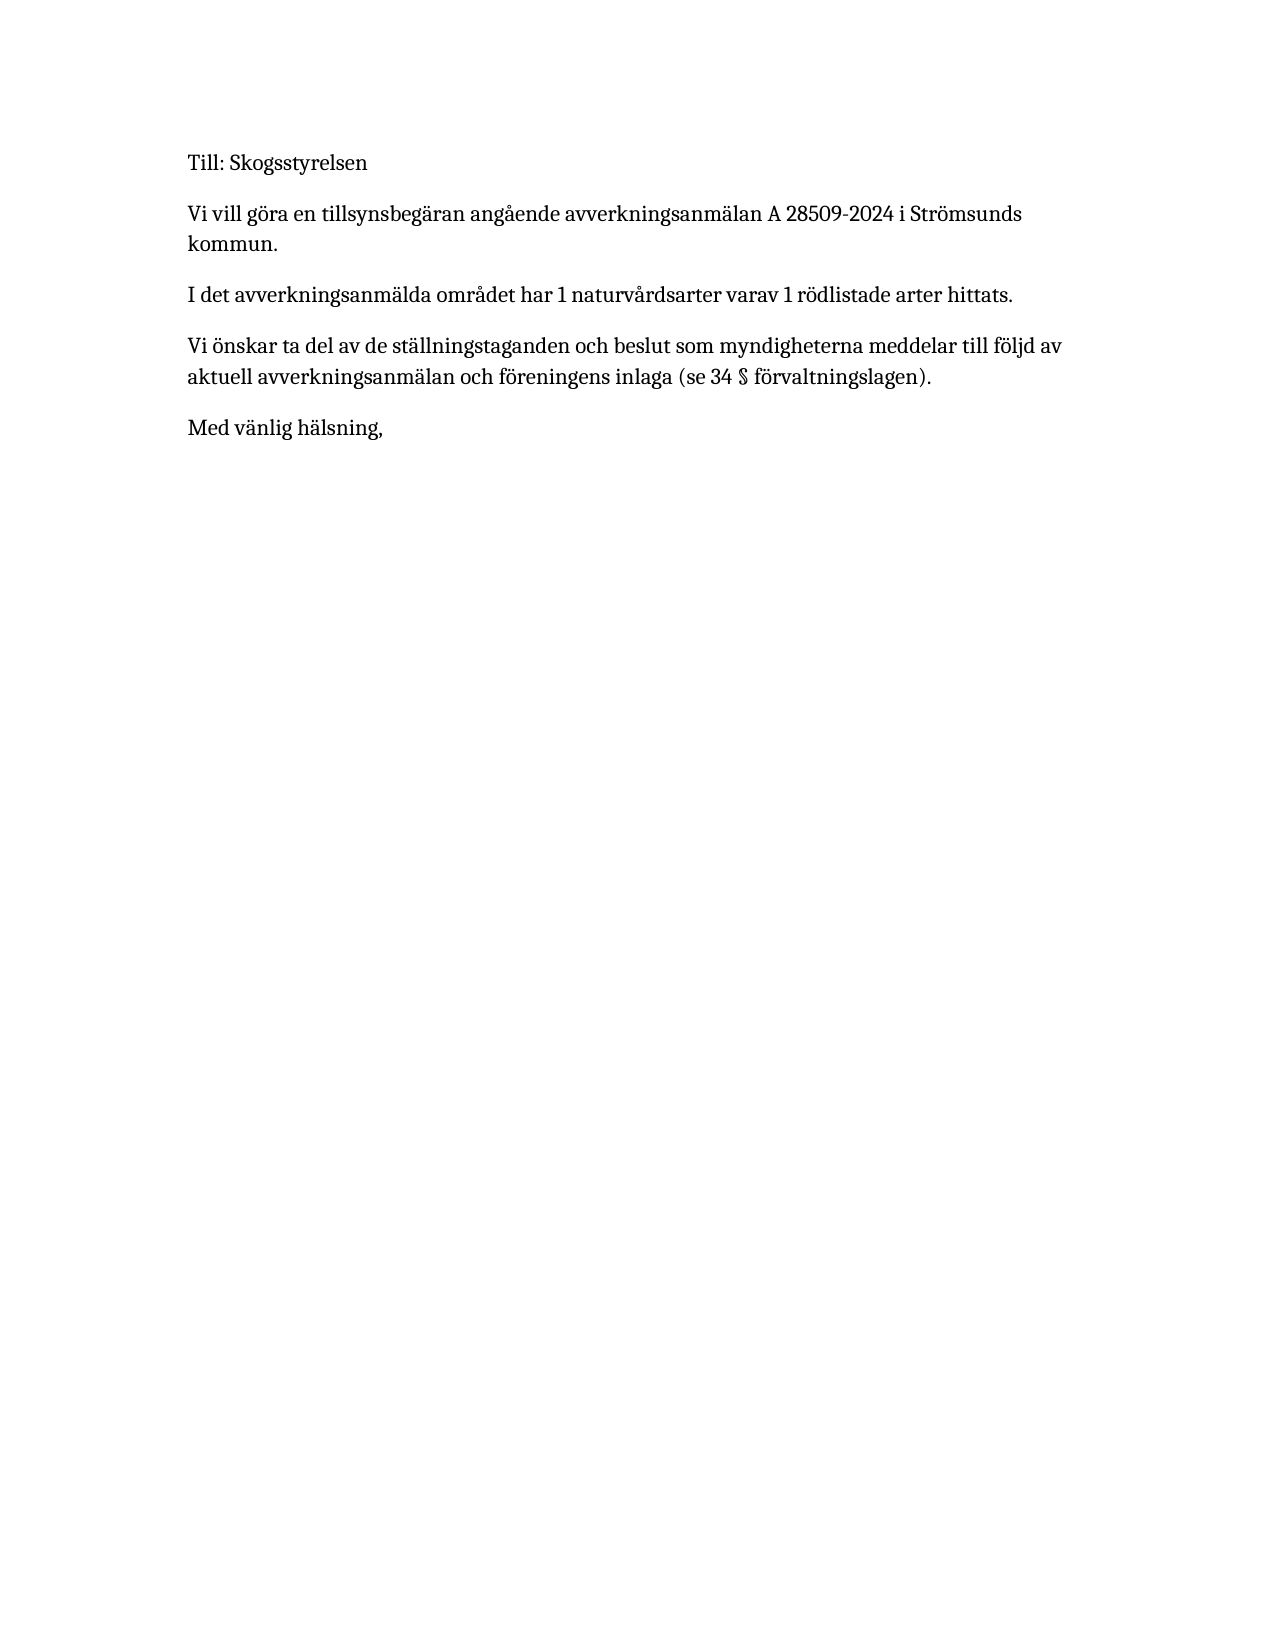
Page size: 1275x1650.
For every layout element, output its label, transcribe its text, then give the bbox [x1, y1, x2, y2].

text Till: Skogsstyrelsen [187, 150, 1087, 176]
text Vi önskar ta del av de ställningstaganden och beslut som myndigheterna meddelar till följd av aktuell avverkningsanmälan och föreningens inlaga (se 34 § förvaltningslagen). [187, 333, 1087, 390]
text I det avverkningsanmälda området har 1 naturvårdsarter varav 1 rödlistade arter hittats. [187, 282, 1087, 309]
text Med vänlig hälsning, [187, 414, 1087, 471]
text Vi vill göra en tillsynsbegäran angående avverkningsanmälan A 28509-2024 i Strömsunds kommun. [187, 201, 1087, 258]
